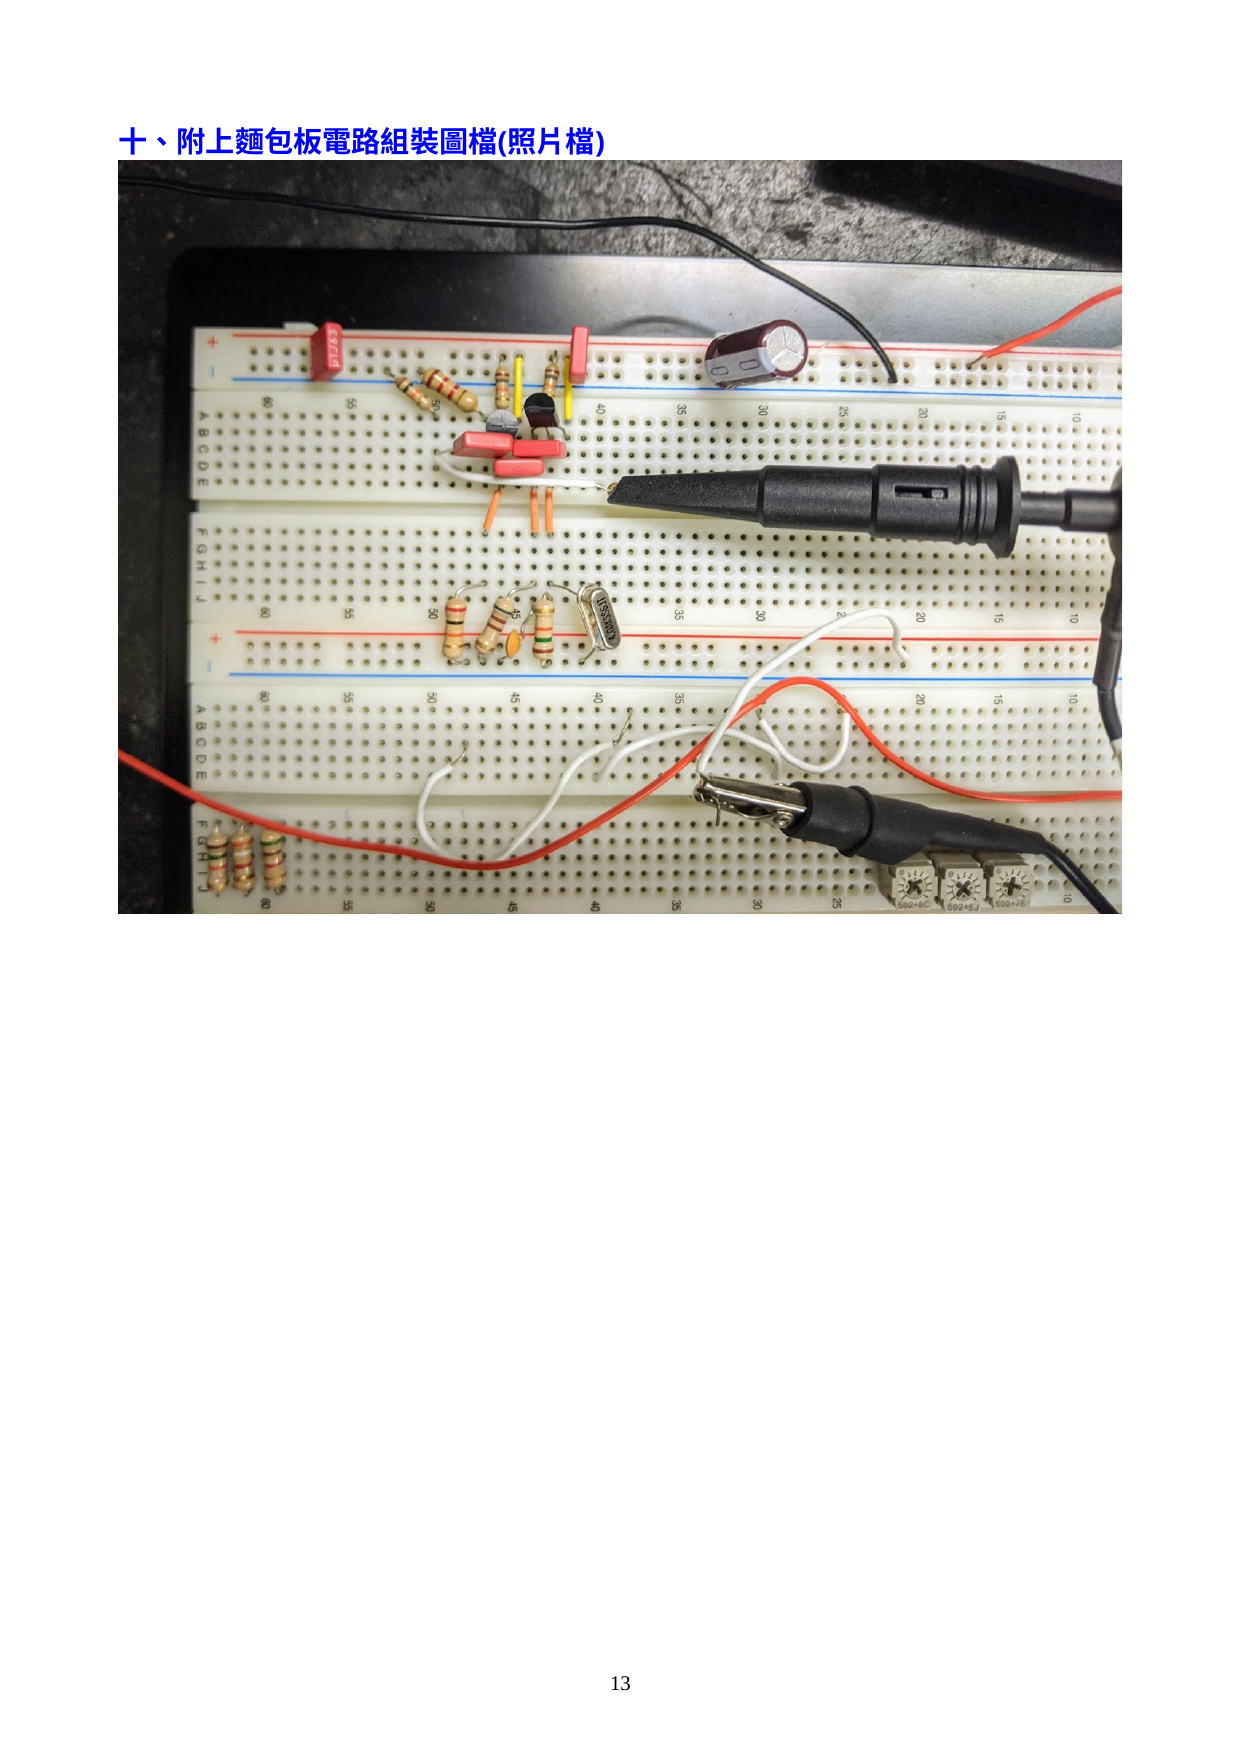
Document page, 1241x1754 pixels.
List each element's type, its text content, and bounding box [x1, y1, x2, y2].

picture [118, 160, 1123, 914]
text 十、附上麵包板電路組裝圖檔(照片檔) [118, 118, 1122, 160]
